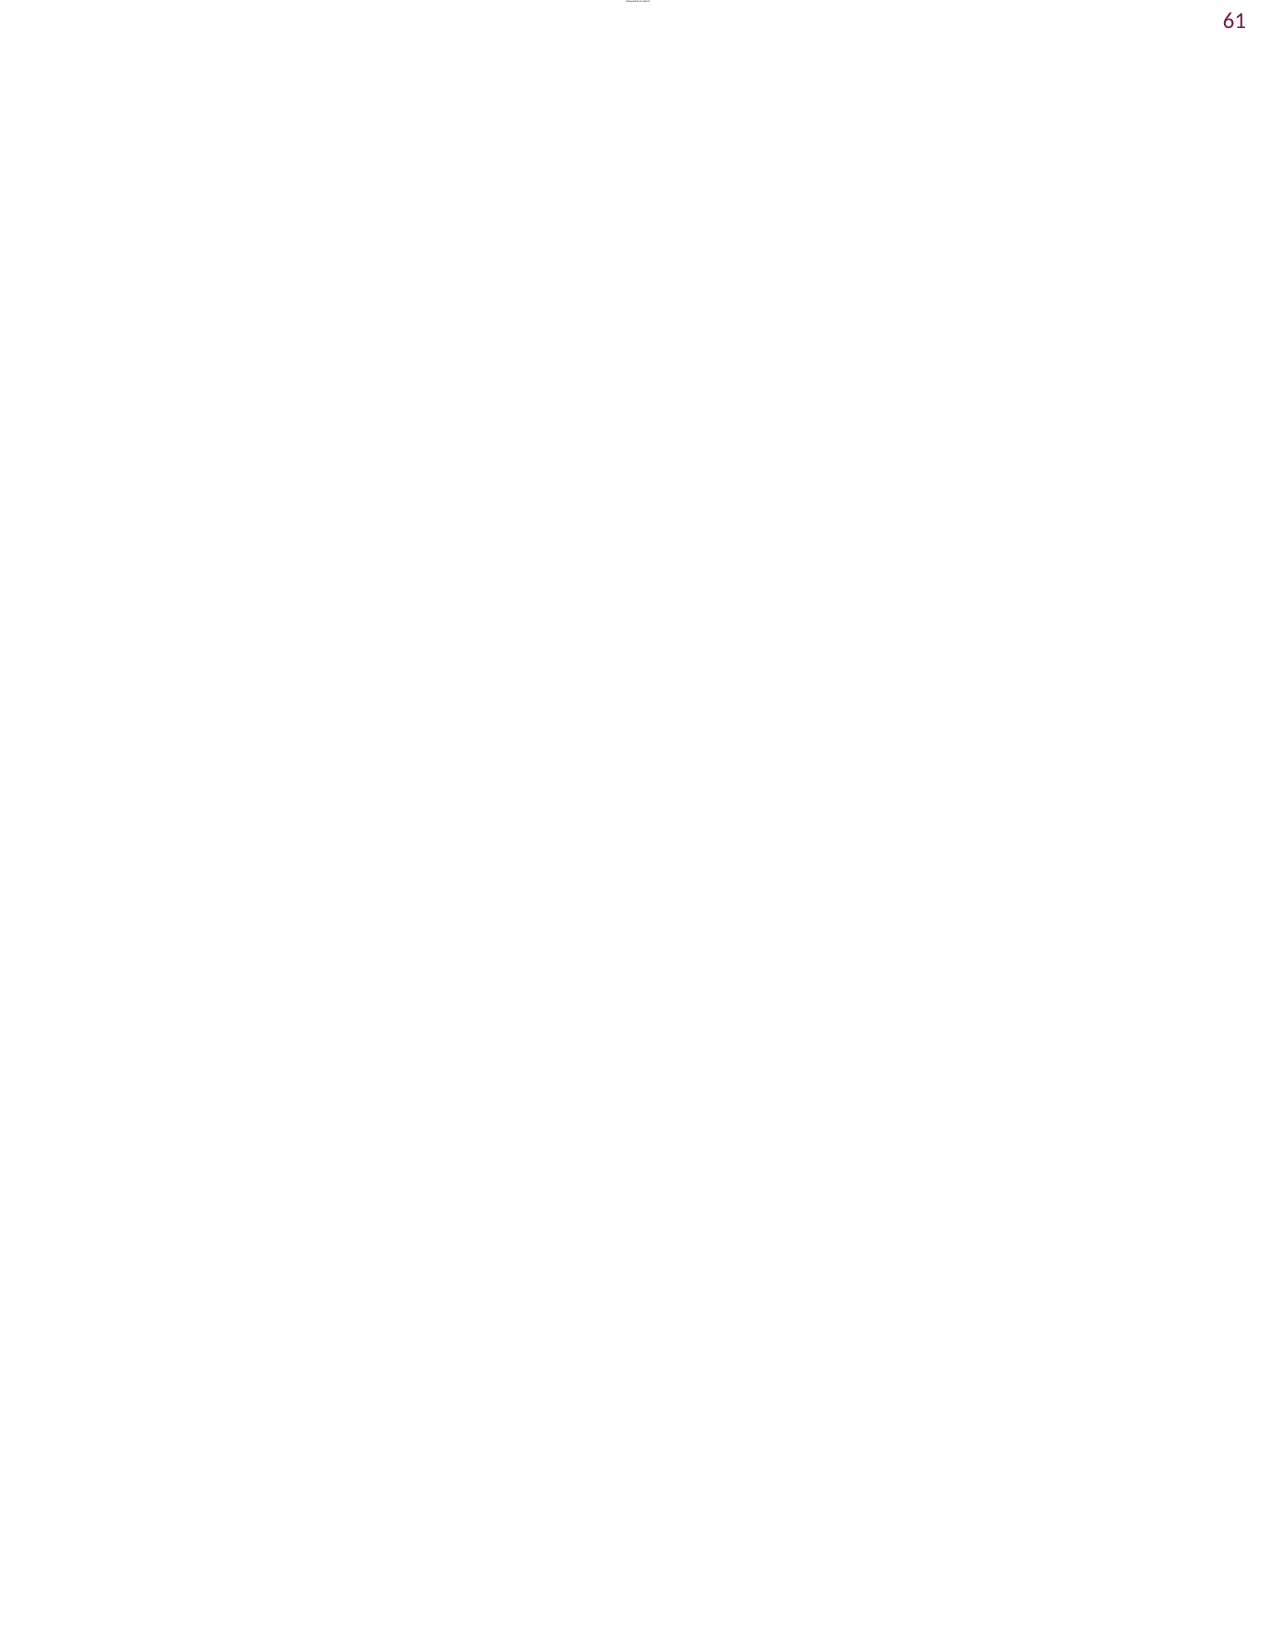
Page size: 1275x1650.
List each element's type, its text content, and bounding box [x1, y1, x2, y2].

text 61 [56, 6, 1275, 34]
